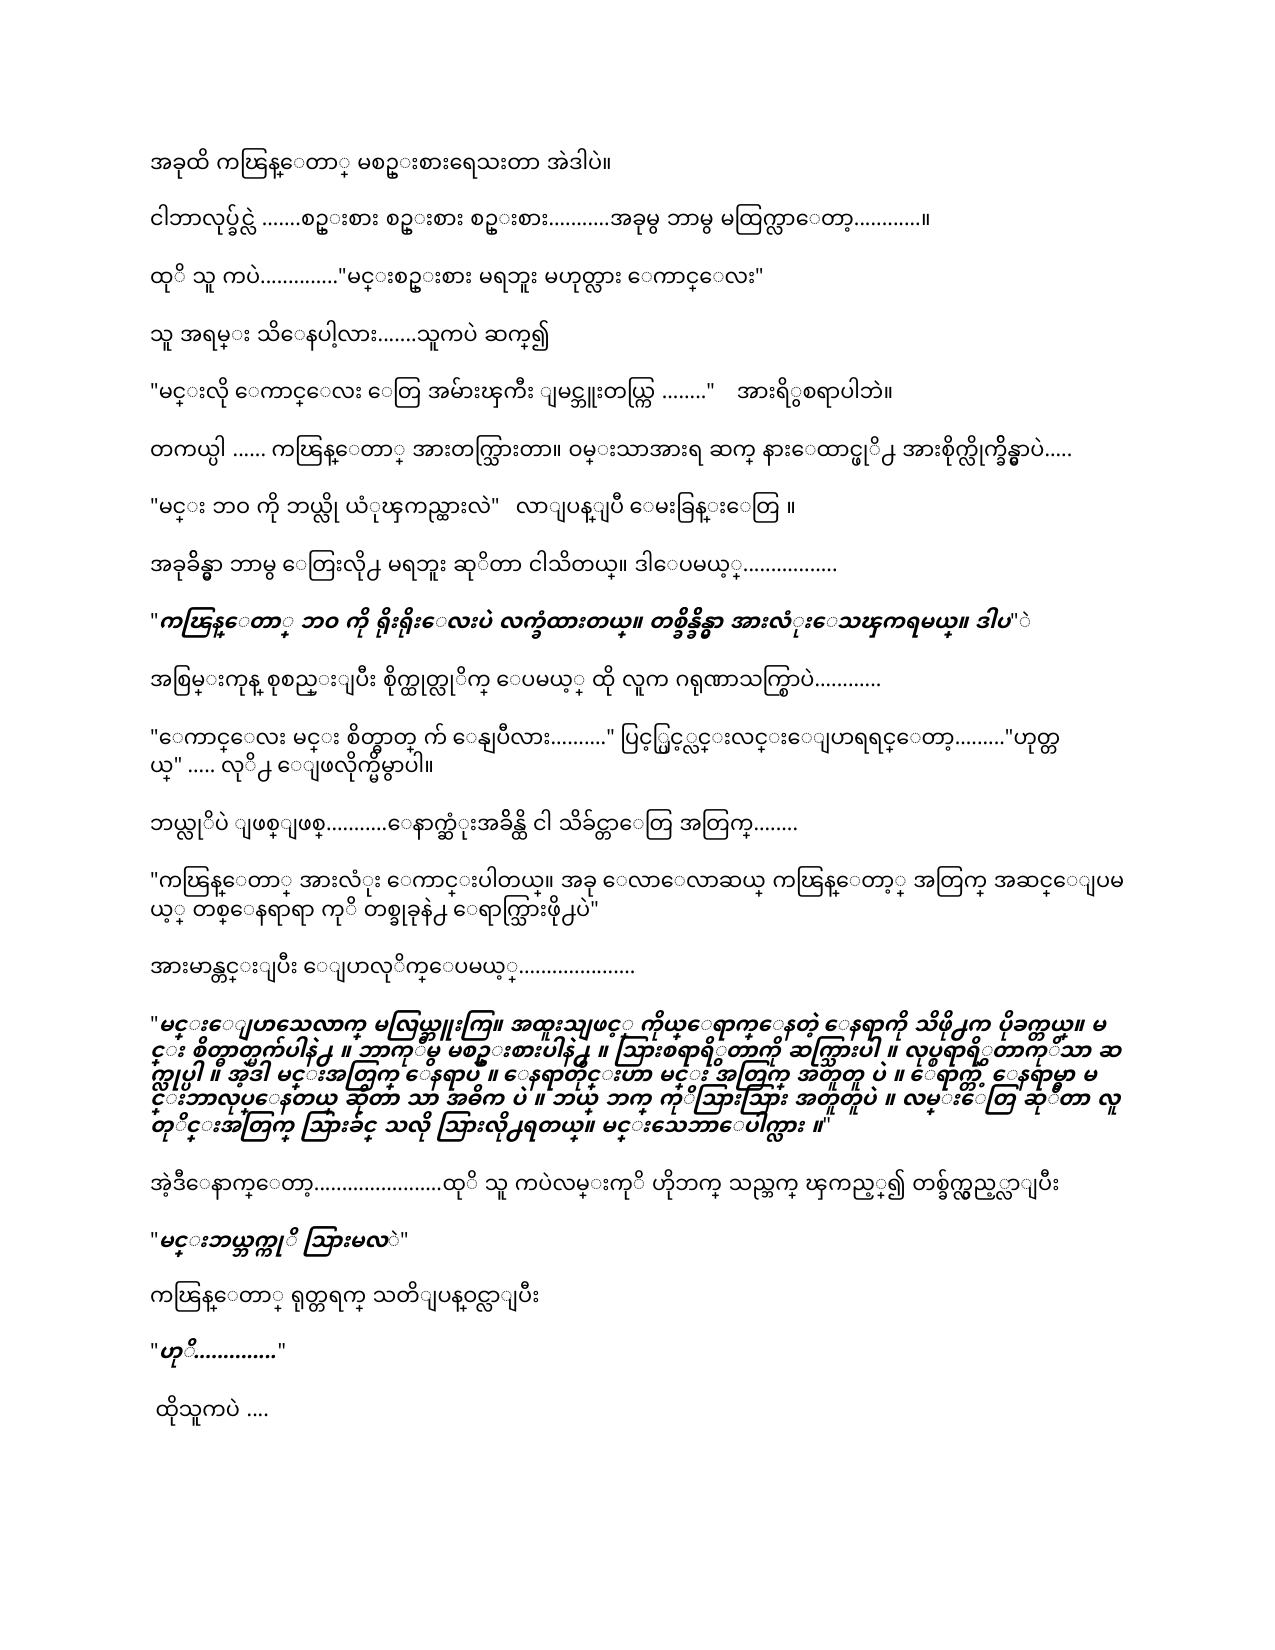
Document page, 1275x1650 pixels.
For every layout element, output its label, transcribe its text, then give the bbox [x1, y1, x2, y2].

text "မင္းဘယ္ဘက္ကုိ သြားမလဲ" [306, 1226, 1125, 1254]
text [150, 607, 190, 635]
text "မင္းဘယ္ဘက္ကုိ သြားမလဲ" [150, 1226, 312, 1254]
text ငါဘာလုပ္ခ်င္လဲ .......စဥ္းစား စဥ္းစား စဥ္းစား...........အခုမွ ဘာမွ မထြက္လာေတာ့............။ [150, 203, 1125, 232]
text "ကၽြန္ေတာ္ အားလံုး ေကာင္းပါတယ္။ အခု ေလာေလာဆယ္ ကၽြန္ေတာ့္ အတြက္ အဆင္ေျပမယ့္ တစ္ေနရာရာ ကုိ တစ္ခုခုနဲ႕ ေရာက္သြားဖို႕ပဲ" [150, 866, 1125, 922]
text အဲ့ဒီေနာက္ေတာ့.......................ထုိ သူ ကပဲလမ္းကုိ ဟိုဘက္ သည္ဘက္ ၾကည့္၍ တစ္ခ်က္လွည့္လာျပီး [150, 1168, 1125, 1196]
text တကယ္ပါ ...... ကၽြန္ေတာ္ အားတက္သြားတာ။ ဝမ္းသာအားရ ဆက္ နားေထာင္ဖုိ႕ အားစိုက္လိုက္ခ်ိန္မွာပဲ..... [150, 434, 1125, 462]
text ကၽြန္ေတာ္ ရုတ္တရက္ သတိျပန္ဝင္လာျပီး [177, 1283, 1125, 1307]
text "မင္းလို ေကာင္ေလး ေတြ အမ်ားၾကီး ျမင္ဘူးတယ္ကြ ........" အားရိွစရာပါဘဲ။ [150, 376, 1125, 405]
text သူ အရမ္း သိေနပါ့လား.......သူကပဲ ဆက္၍ [150, 319, 1125, 347]
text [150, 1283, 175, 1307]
text "ဟုိ.............." [150, 1337, 1125, 1365]
text အခုထိ ကၽြန္ေတာ္ မစဥ္းစားရေသးတာ အဲဒါပဲ။ [244, 150, 1125, 174]
text ထုိ သူ ကပဲ.............."မင္းစဥ္းစား မရဘူး မဟုတ္လား ေကာင္ေလး" [150, 261, 1125, 289]
text "မင္းေျပာသေလာက္ မလြယ္ဘူးကြ။ အထူးသျဖင့္ ကိုယ္ေရာက္ေနတဲ့ ေနရာကို သိဖို႕က ပိုခက္တယ္။ မင္း စိတ္ဓာတ္မက်ပါနဲ႕ ။ ဘာကုိမွ မစဥ္းစားပါနဲ႕ ။ သြားစရာရိွတာကို ဆက္သြားပါ ။ လုပ္စရာရိွတာကုိသာ ဆက္လုပ္ပါ ။ အဲ့ဒါ မင္းအတြက္ ေနရာပဲ ။ ေနရာတိုင္းဟာ မင္း အတြက္ အတူတူ ပဲ ။ ေရာက္တဲ့ ေနရာမွာ မင္းဘာလုပ္ေနတယ္ ဆိုတာ သာ အဓိက ပဲ ။ ဘယ္ ဘက္ ကုိသြားသြား အတူတူပဲ ။ လမ္းေတြ ဆုိတာ လူတုိင္းအတြက္ သြားခ်င္ သလို သြားလို႕ရတယ္။ မင္းသေဘာေပါက္လား ။" [150, 1009, 1125, 1139]
text "မင္း ဘဝ ကို ဘယ္လို ယံုၾကည္ထားလဲ" လာျပန္ျပီ ေမးခြန္းေတြ ။ [150, 491, 1125, 520]
text အစြမ္းကုန္ စုစည္းျပီး စိုက္ထုတ္လုိက္ ေပမယ့္ ထို လူက ဂရုဏာသက္စြာပဲ............ [150, 664, 1125, 693]
text "ေကာင္ေလး မင္း စိတ္ဓာတ္ က် ေနျပီလား.........." ပြင့္ပြင့္လင္းလင္းေျပာရရင္ေတာ့........."ဟုတ္တယ္" ..... လုိ႕ ေျဖလိုက္မိမွာပါ။ [150, 722, 1125, 779]
text "ကၽြန္ေတာ္ ဘဝ ကို ရိုးရိုးေလးပဲ လက္ခံထားတယ္။ တစ္ခ်ိန္ခ်ိန္မွာ အားလံုးေသၾကရမယ္။ ဒါပ"ဲ [184, 607, 1125, 635]
text ထိုသူကပဲ .... [150, 1394, 1125, 1423]
text အားမာန္တင္းျပီး ေျပာလုိက္ေပမယ့္..................... [150, 952, 1125, 980]
text ဘယ္လုိပဲ ျဖစ္ျဖစ္...........ေနာက္ဆံုးအခ်ိန္ထိ ငါ သိခ်င္တာေတြ အတြက္........ [150, 808, 1125, 836]
text အခုခ်ိန္မွာ ဘာမွ ေတြးလို႕ မရဘူး ဆုိတာ ငါသိတယ္။ ဒါေပမယ့္................. [150, 549, 1125, 577]
